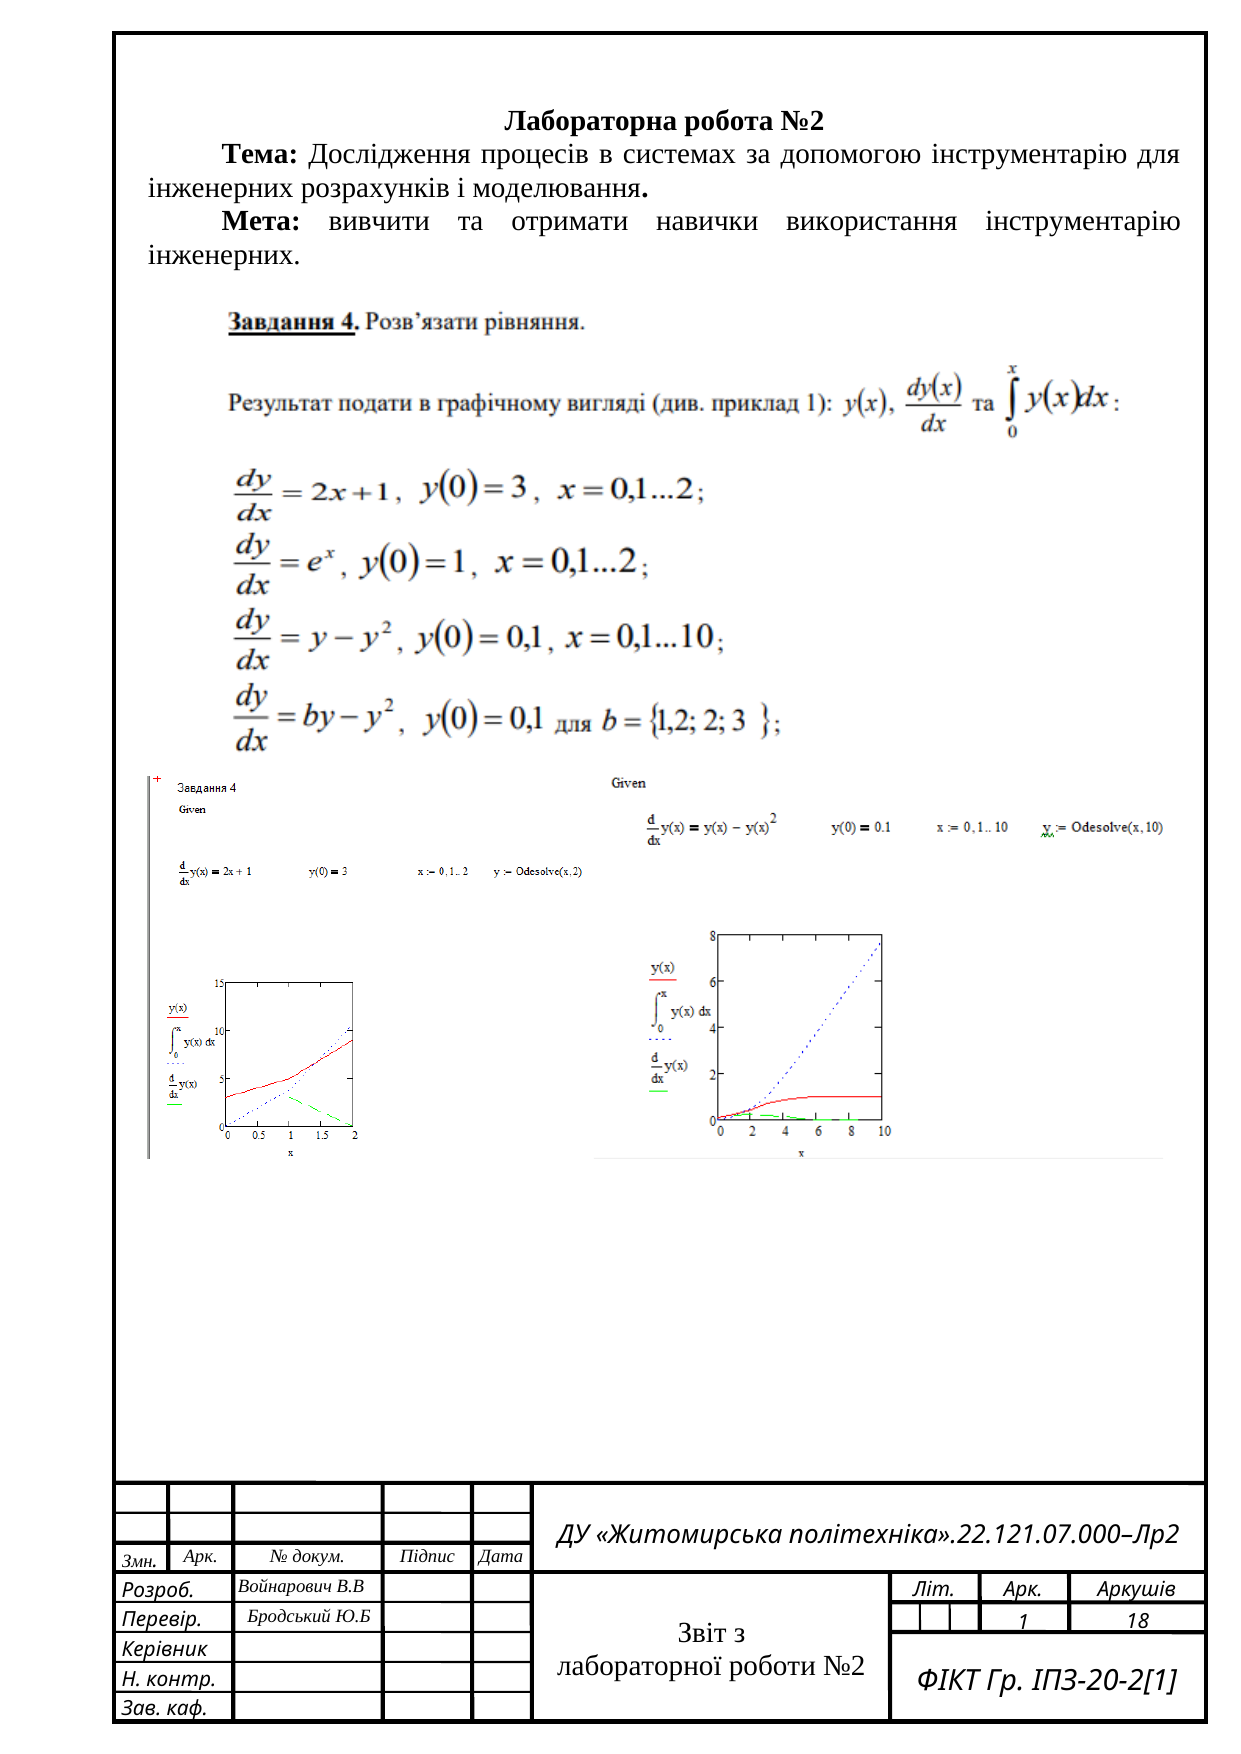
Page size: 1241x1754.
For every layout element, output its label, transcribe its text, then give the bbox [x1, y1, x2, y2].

text Лабораторна робота №2 [148, 103, 1181, 136]
picture [147, 303, 1164, 1159]
text Тема: Дослідження процесів в системах за допомогою інструментарію для інженерних розрахунків і моделювання. [148, 136, 1181, 203]
text Мета: вивчити та отримати навички використання інструментарію інженерних. [148, 203, 1181, 270]
